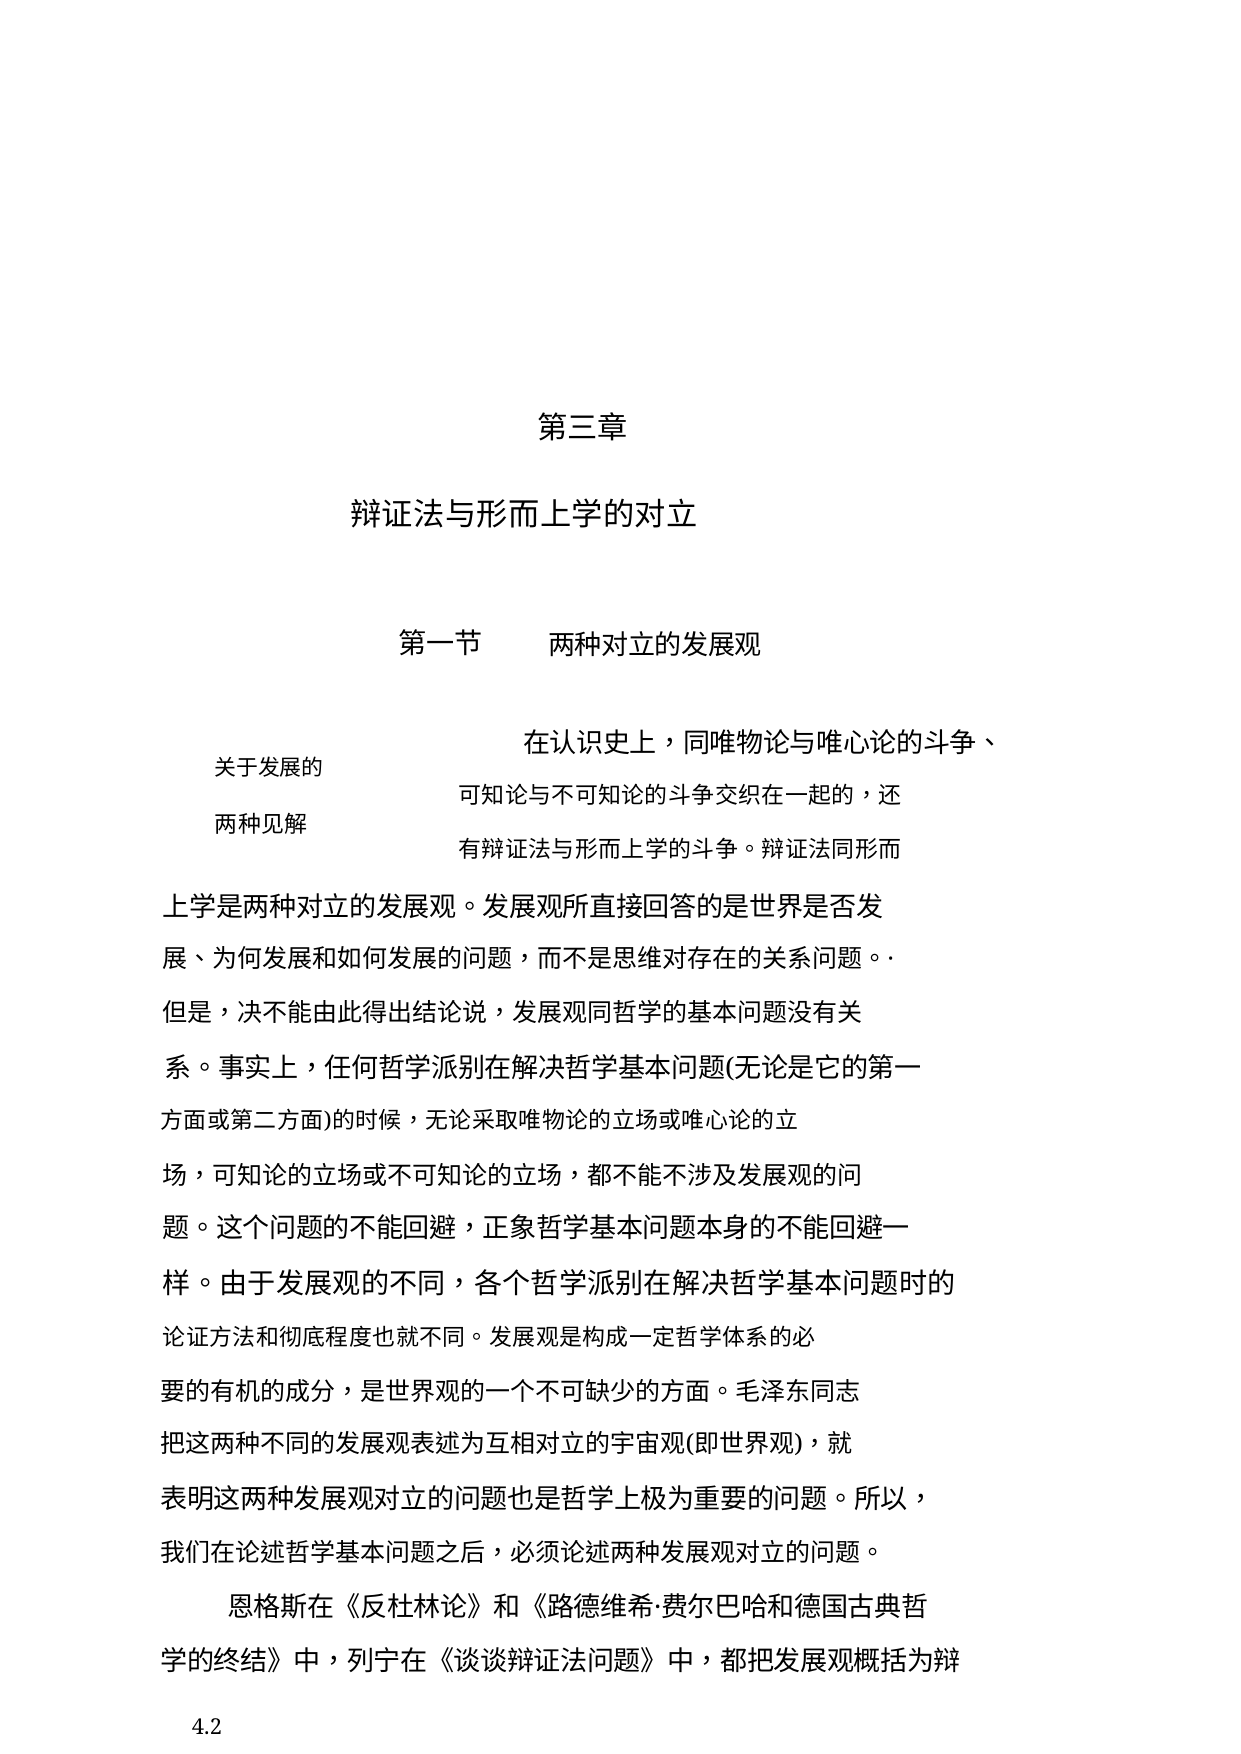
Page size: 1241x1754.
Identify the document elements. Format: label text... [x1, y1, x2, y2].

text 但是，决不能由此得出结论说，发展观同哲学的基本问题没有关 [162, 1002, 1025, 1027]
text 第三章 [537, 414, 673, 444]
text 我们在论述哲学基本问题之后，必须论述两种发展观对立的问题。 [160, 1541, 1083, 1566]
text 学的终结》中，列宁在《谈谈辩证法问题》中，都把发展观概括为辩 [160, 1649, 1083, 1676]
text 恩格斯在《反杜林论》和《路德维希·费尔巴哈和德国古典哲 [227, 1595, 1083, 1622]
text 题。这个问题的不能回避，正象哲学基本问题本身的不能回避一 [162, 1216, 1075, 1243]
text 第一节 [398, 631, 525, 659]
text 可知论与不可知论的斗争交织在一起的，还 [458, 785, 968, 808]
text 方面或第二方面)的时候，无论采取唯物论的立场或唯心论的立 [160, 1110, 898, 1133]
text 论证方法和彻底程度也就不同。发展观是构成一定哲学体系的必 [162, 1327, 1075, 1350]
text 4.2 [192, 1716, 258, 1739]
text 两种见解 [214, 814, 356, 837]
text 要的有机的成分，是世界观的一个不可缺少的方面。毛泽东同志 [160, 1381, 1083, 1406]
text 系。事实上，任何哲学派别在解决哲学基本问题(无论是它的第一 [164, 1056, 1038, 1082]
text 把这两种不同的发展观表述为互相对立的宇宙观(即世界观)，就 [160, 1433, 1083, 1458]
text 上学是两种对立的发展观。发展观所直接回答的是世界是否发 [162, 895, 1025, 922]
text 样。由于发展观的不同，各个哲学派别在解决哲学基本问题时的 [162, 1270, 1075, 1299]
text 场，可知论的立场或不可知论的立场，都不能不涉及发展观的问 [162, 1164, 1075, 1189]
text 辩证法与形而上学的对立 [350, 499, 751, 531]
text 表明这两种发展观对立的问题也是哲学上极为重要的问题。所以， [160, 1487, 1083, 1514]
text 关于发展的 [214, 758, 356, 779]
text 两种对立的发展观 [548, 633, 802, 659]
text 展、为何发展和如何发展的问题，而不是思维对存在的关系问题。· [162, 947, 1025, 972]
text 有辩证法与形而上学的斗争。辩证法同形而 [458, 839, 968, 862]
text 在认识史上，同唯物论与唯心论的斗争、 [523, 731, 1075, 757]
